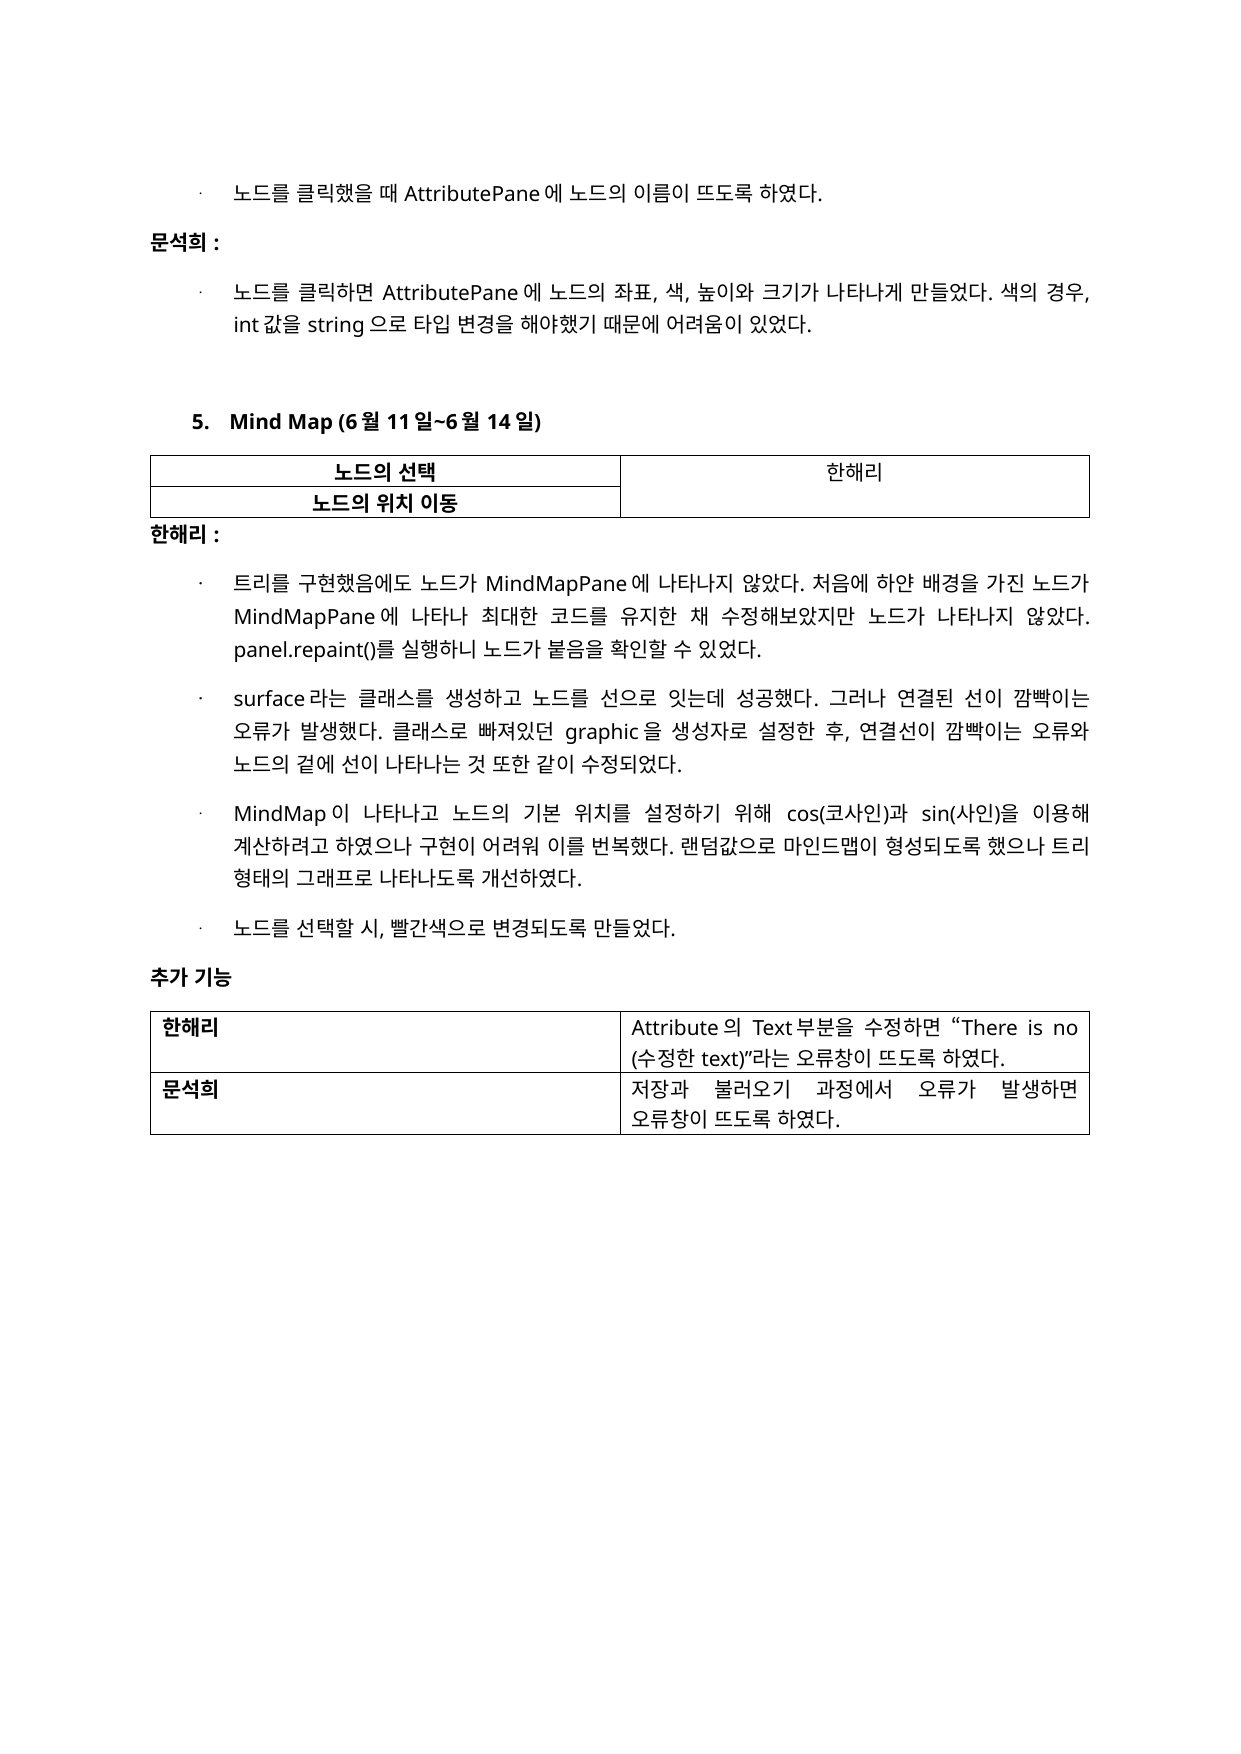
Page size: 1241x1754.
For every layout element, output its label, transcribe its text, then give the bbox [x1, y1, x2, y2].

list MindMap이 나타나고 노드의 기본 위치를 설정하기 위해 cos(코사인)과 sin(사인)을 이용해 계산하려고 하였으나 구현이 어려워 이를 번복했다. 랜덤값으로 마인드맵이 형성되도록 했으나 트리 형태의 그래프로 나타나도록 개선하였다. [192, 797, 1090, 893]
table_cell 저장과 불러오기 과정에서 오류가 발생하면 오류창이 뜨도록 하였다. [621, 1073, 1089, 1134]
list 노드를 선택할 시, 빨간색으로 변경되도록 만들었다. [192, 912, 1090, 942]
list Mind Map (6월 11일~6월 14일) [192, 405, 1090, 436]
text 추가 기능 [150, 961, 1090, 992]
list 노드를 클릭하면 AttributePane에 노드의 좌표, 색, 높이와 크기가 나타나게 만들었다. 색의 경우, int값을 string으로 타입 변경을 해야했기 때문에 어려움이 있었다. [192, 276, 1090, 339]
list surface라는 클래스를 생성하고 노드를 선으로 잇는데 성공했다. 그러나 연결된 선이 깜빡이는 오류가 발생했다. 클래스로 빠져있던 graphic을 생성자로 설정한 후, 연결선이 깜빡이는 오류와 노드의 겉에 선이 나타나는 것 또한 같이 수정되었다. [192, 682, 1090, 778]
table_header 노드의 선택 [151, 456, 620, 486]
list 트리를 구현했음에도 노드가 MindMapPane에 나타나지 않았다. 처음에 하얀 배경을 가진 노드가 MindMapPane에 나타나 최대한 코드를 유지한 채 수정해보았지만 노드가 나타나지 않았다. panel.repaint()를 실행하니 노드가 붙음을 확인할 수 있었다. [192, 568, 1090, 663]
table_cell 노드의 위치 이동 [151, 487, 620, 517]
table_cell 문석희 [151, 1073, 620, 1134]
text 한해리 : [150, 518, 1090, 548]
text 문석희 : [150, 227, 1090, 257]
table_header Attribute의 Text부분을 수정하면 “There is no (수정한 text)”라는 오류창이 뜨도록 하였다. [621, 1012, 1089, 1072]
table_header 한해리 [151, 1012, 620, 1072]
list 노드를 클릭했을 때 AttributePane에 노드의 이름이 뜨도록 하였다. [192, 177, 1090, 207]
table_header 한해리 [621, 456, 1089, 517]
